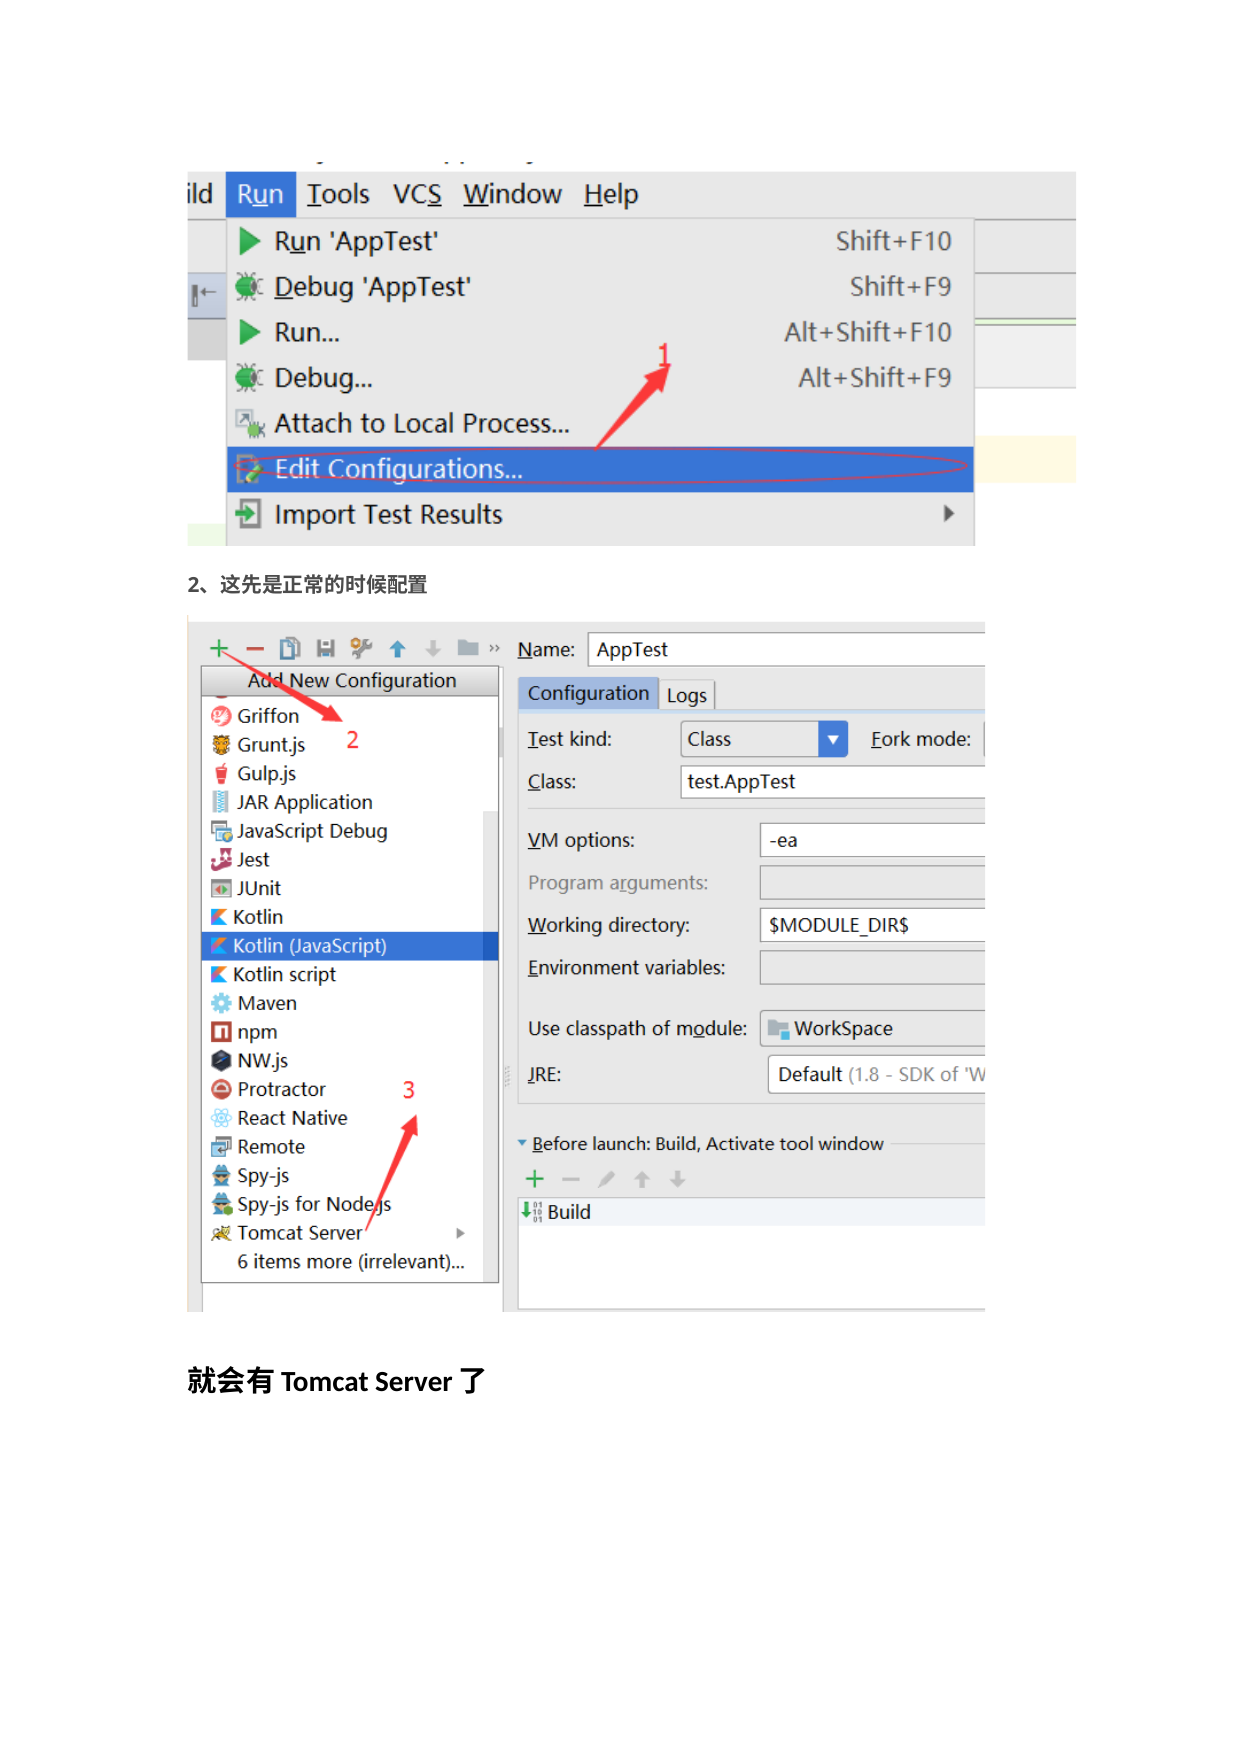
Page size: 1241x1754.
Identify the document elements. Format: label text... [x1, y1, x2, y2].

picture [187, 615, 986, 1312]
text 2、这先是正常的时候配置 [187, 568, 1053, 600]
text 就会有Tomcat Server了 [187, 1346, 1053, 1411]
picture [187, 162, 1077, 546]
